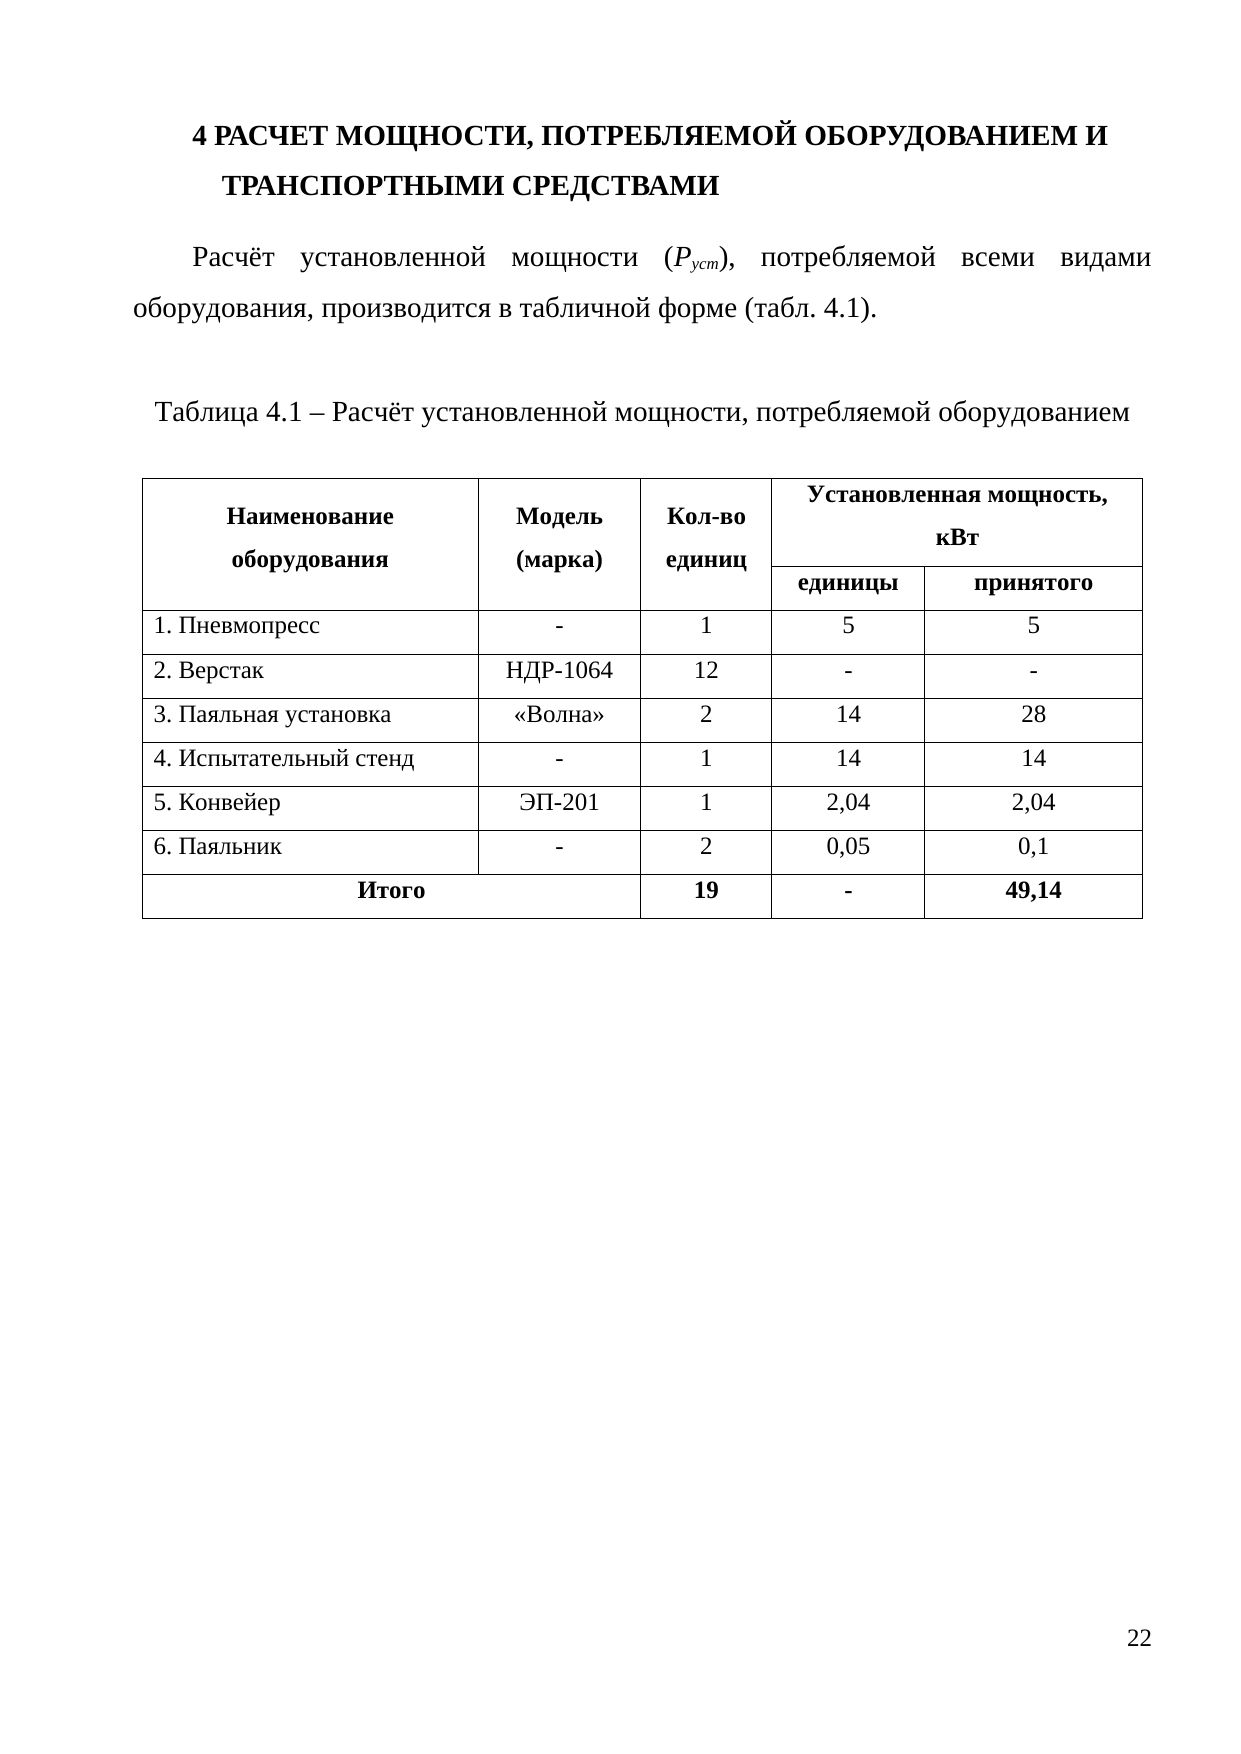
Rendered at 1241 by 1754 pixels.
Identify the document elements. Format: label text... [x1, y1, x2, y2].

table_cell единицы [772, 567, 924, 609]
table_cell 49,14 [925, 875, 1142, 918]
table_cell 0,05 [772, 831, 924, 874]
text Таблица 4.1 – Расчёт установленной мощности, потребляемой оборудованием [133, 394, 1152, 428]
table_cell 2. Верстак [143, 655, 478, 698]
table_cell 12 [641, 655, 771, 698]
table_cell 6. Паяльник [143, 831, 478, 874]
table_cell - [479, 611, 640, 654]
table_cell 1 [641, 743, 771, 786]
table_cell 14 [772, 699, 924, 742]
table_cell НДР-1064 [479, 655, 640, 698]
table_cell 1 [641, 787, 771, 830]
table_cell 4. Испытательный стенд [143, 743, 478, 786]
table_cell 1 [641, 611, 771, 654]
table_cell принятого [925, 567, 1142, 609]
table_cell 2,04 [925, 787, 1142, 830]
text 4 РАСЧЕТ МОЩНОСТИ, ПОТРЕБЛЯЕМОЙ ОБОРУДОВАНИЕМ И ТРАНСПОРТНЫМИ СРЕДСТВАМИ [192, 118, 1152, 202]
table_header Установленная мощность, кВт [772, 479, 1142, 566]
table_cell 2,04 [772, 787, 924, 830]
table_cell Итого [143, 875, 640, 918]
table_cell 5. Конвейер [143, 787, 478, 830]
table_cell - [479, 831, 640, 874]
table_cell 19 [641, 875, 771, 918]
table_cell - [925, 655, 1142, 698]
table_header Модель (марка) [479, 479, 640, 609]
table_cell 3. Паяльная установка [143, 699, 478, 742]
text Расчёт установленной мощности (Руст), потребляемой всеми видами оборудования, производится в табличной форме (табл. 4.1). [133, 239, 1152, 323]
table_cell 14 [772, 743, 924, 786]
table_cell 2 [641, 831, 771, 874]
table_header Наименование оборудования [143, 479, 478, 609]
table_header Кол-во единиц [641, 479, 771, 609]
table_cell - [772, 655, 924, 698]
table_cell - [772, 875, 924, 918]
table_cell 5 [925, 611, 1142, 654]
table_cell 14 [925, 743, 1142, 786]
table_cell ЭП-201 [479, 787, 640, 830]
table_cell 2 [641, 699, 771, 742]
table_cell 1. Пневмопресс [143, 611, 478, 654]
table_cell 0,1 [925, 831, 1142, 874]
table_cell 28 [925, 699, 1142, 742]
table_cell «Волна» [479, 699, 640, 742]
table_cell - [479, 743, 640, 786]
table_cell 5 [772, 611, 924, 654]
